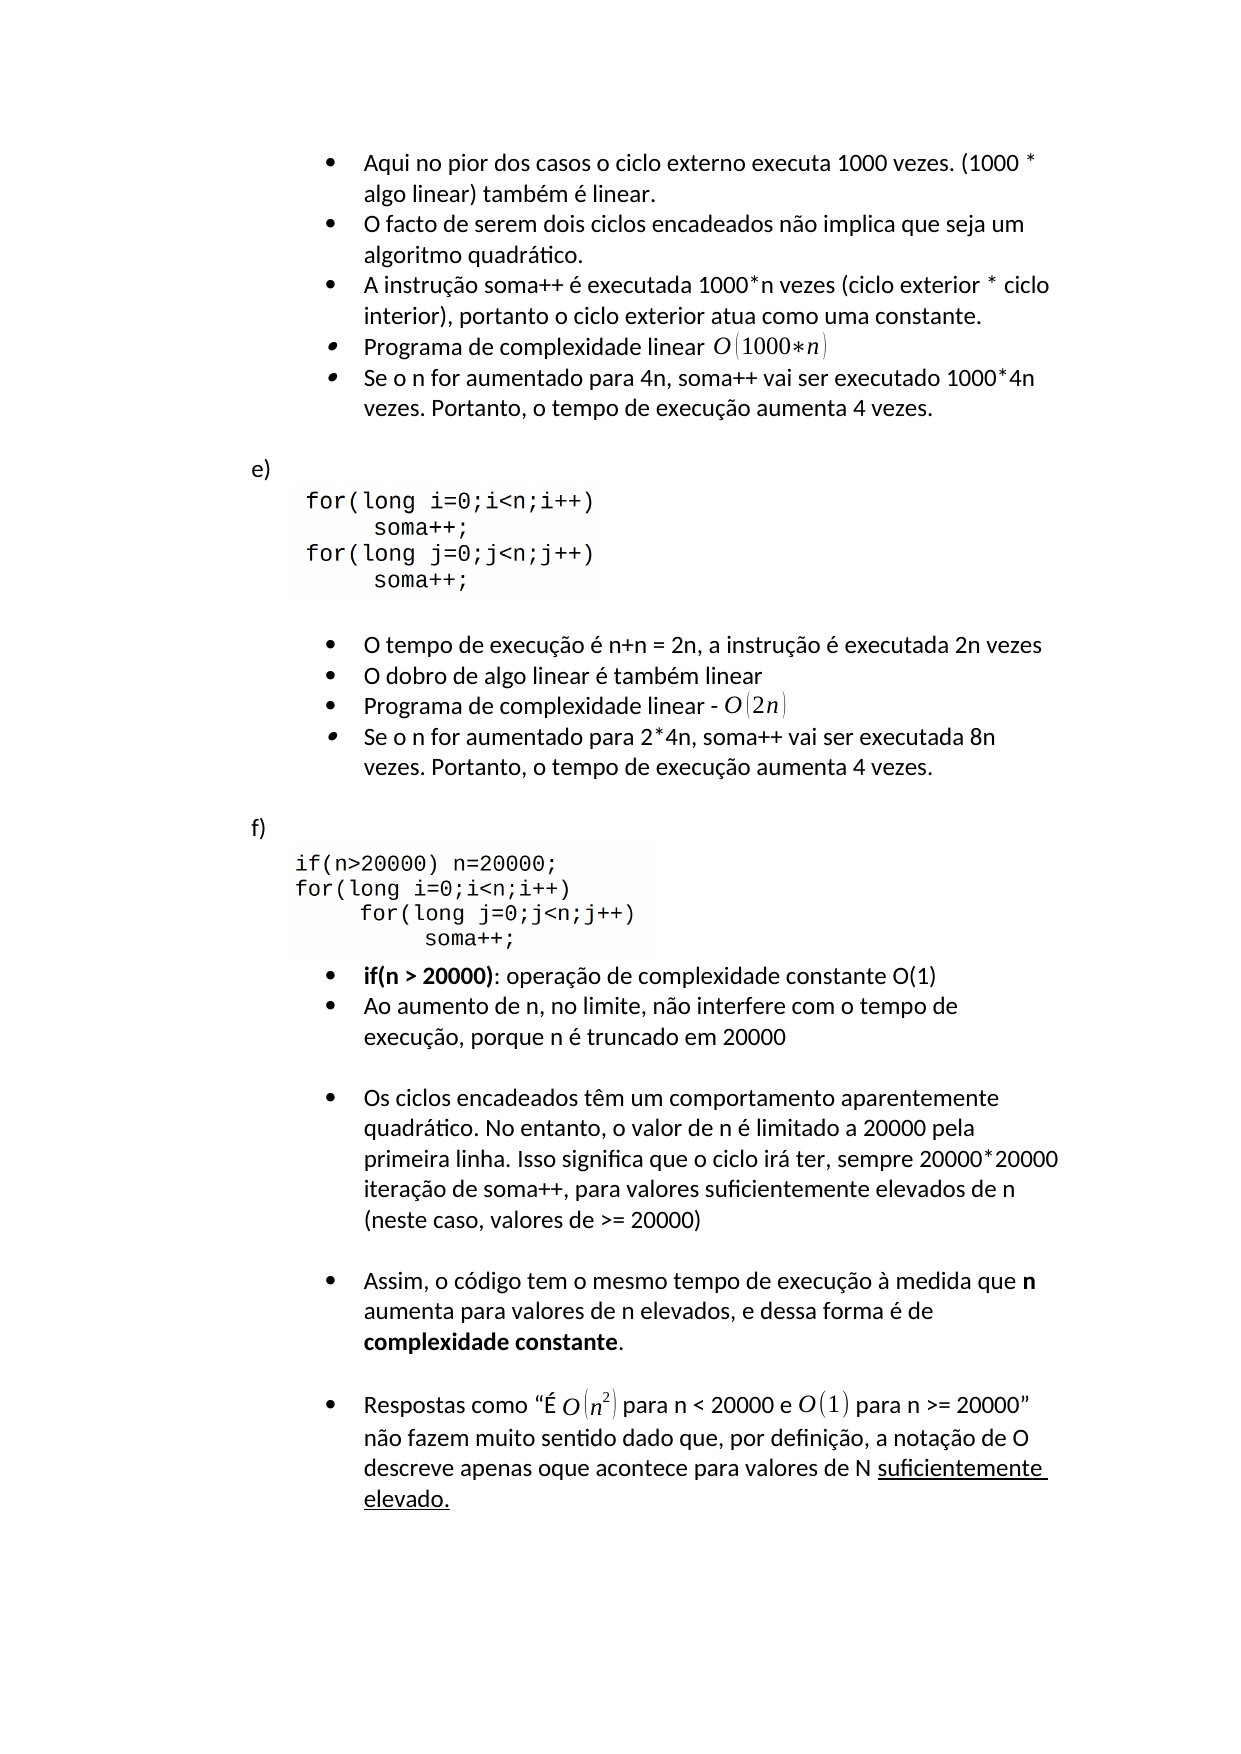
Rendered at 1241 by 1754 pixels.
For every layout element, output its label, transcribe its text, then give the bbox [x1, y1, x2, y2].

list Ao aumento de n, no limite, não interfere com o tempo de execução, porque n é truncado em 20000 [326, 990, 1063, 1051]
list Se o n for aumentado para 4n, soma++ vai ser executado 1000*4n vezes. Portanto, o tempo de execução aumenta 4 vezes. [326, 362, 1063, 423]
list O facto de serem dois ciclos encadeados não implica que seja um algoritmo quadrático. [326, 209, 1063, 270]
list Se o n for aumentado para 2*4n, soma++ vai ser executada 8n vezes. Portanto, o tempo de execução aumenta 4 vezes. [326, 721, 1063, 782]
picture [288, 843, 657, 960]
picture [288, 483, 601, 599]
list Os ciclos encadeados têm um comportamento aparentemente quadrático. No entanto, o valor de n é limitado a 20000 pela primeira linha. Isso significa que o ciclo irá ter, sempre 20000*20000 iteração de soma++, para valores suficientemente elevados de n (neste caso, valores de >= 20000) [326, 1082, 1063, 1234]
list if(n > 20000): operação de complexidade constante O(1) [326, 960, 1063, 990]
list O tempo de execução é n+n = 2n, a instrução é executada 2n vezes [326, 629, 1063, 660]
list O dobro de algo linear é também linear [326, 660, 1063, 690]
list Programa de complexidade linear - [326, 690, 1063, 721]
list Aqui no pior dos casos o ciclo externo executa 1000 vezes. (1000 * algo linear) também é linear. [326, 148, 1063, 209]
list Assim, o código tem o mesmo tempo de execução à medida que n aumenta para valores de n elevados, e dessa forma é de complexidade constante. [326, 1265, 1063, 1357]
list Respostas como “É para n < 20000 e para n >= 20000” não fazem muito sentido dado que, por definição, a notação de O descreve apenas oque acontece para valores de N suficientemente elevado. [326, 1387, 1063, 1513]
list Programa de complexidade linear [326, 331, 1063, 362]
list A instrução soma++ é executada 1000*n vezes (ciclo exterior * ciclo interior), portanto o ciclo exterior atua como uma constante. [326, 270, 1063, 331]
